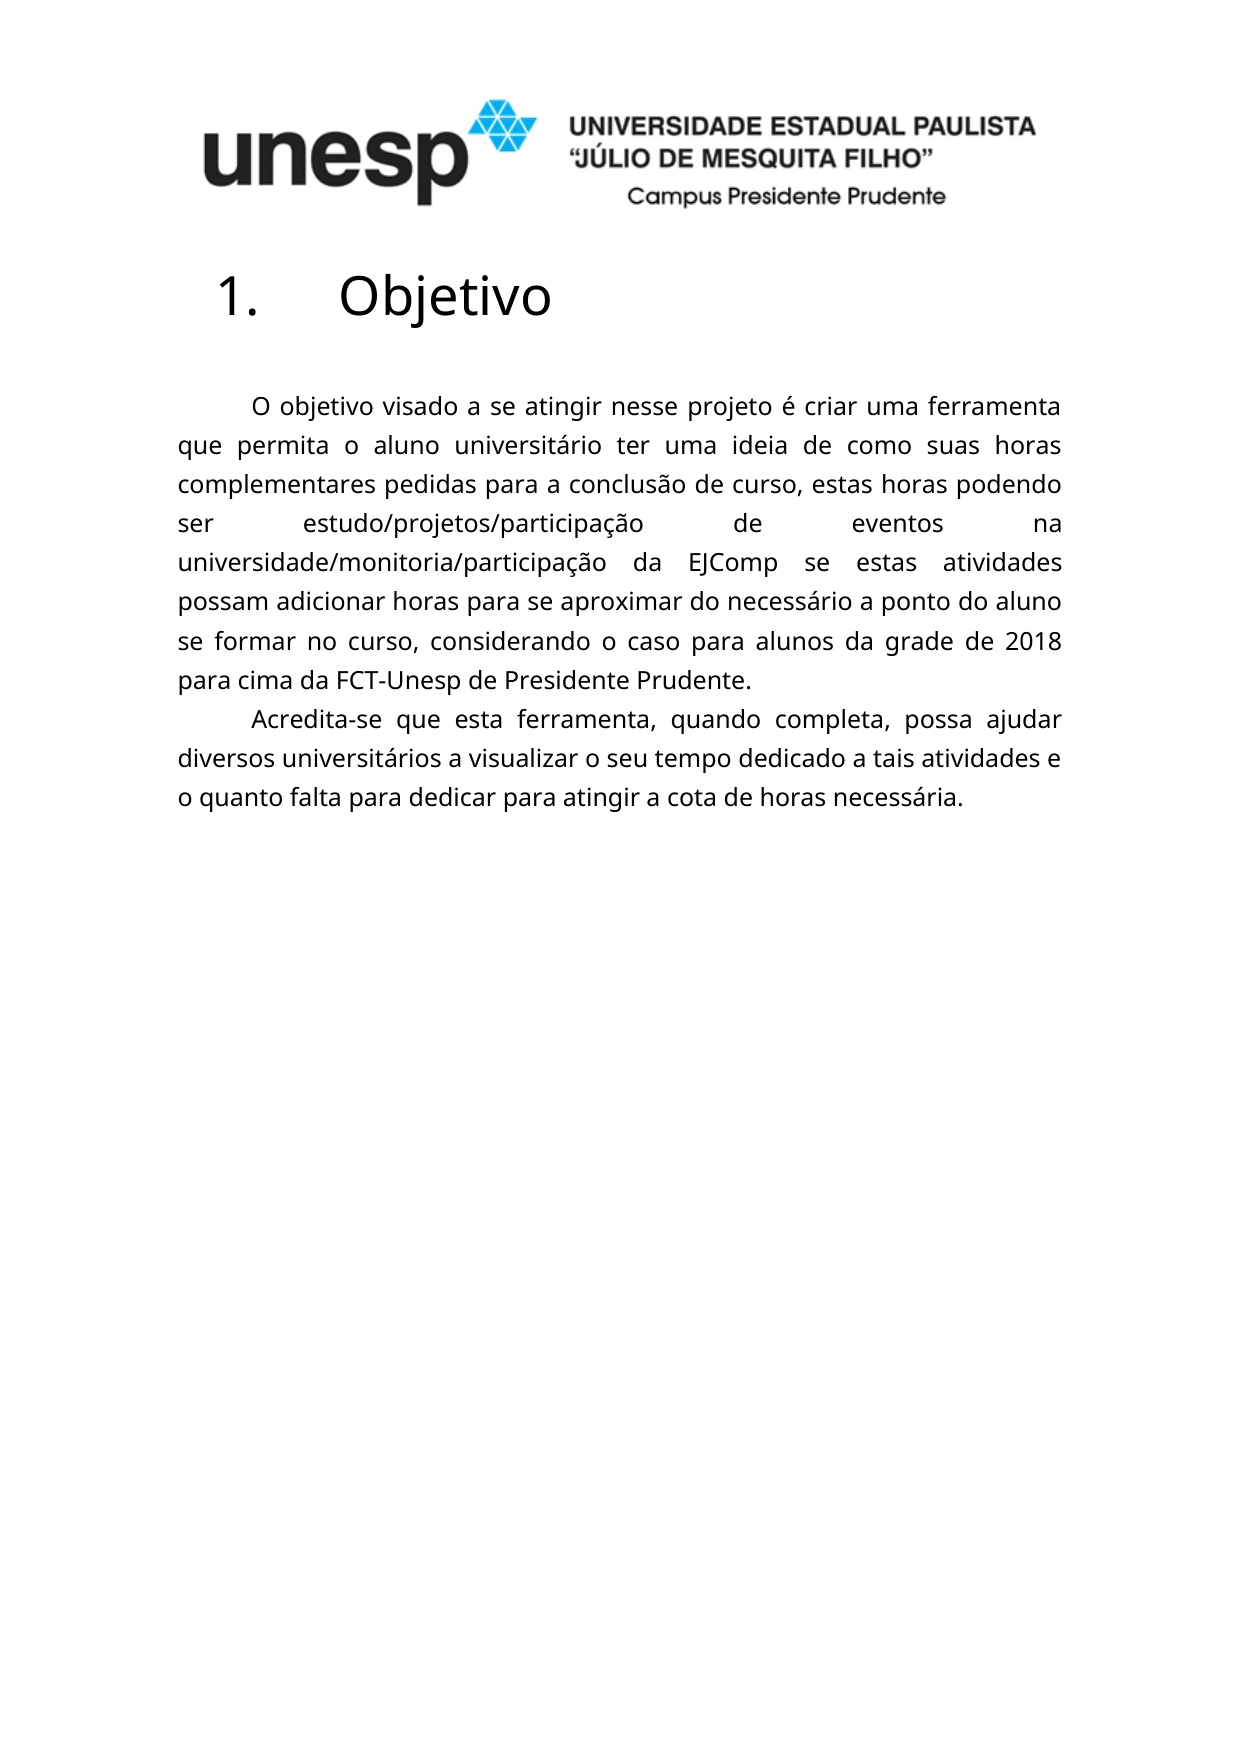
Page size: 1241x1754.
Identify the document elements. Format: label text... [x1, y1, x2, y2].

text Acredita-se que esta ferramenta, quando completa, possa ajudar diversos universitários a visualizar o seu tempo dedicado a tais atividades e o quanto falta para dedicar para atingir a cota de horas necessária. [177, 702, 1063, 814]
text O objetivo visado a se atingir nesse projeto é criar uma ferramenta que permita o aluno universitário ter uma ideia de como suas horas complementares pedidas para a conclusão de curso, estas horas podendo ser estudo/projetos/participação de eventos na universidade/monitoria/participação da EJComp se estas atividades possam adicionar horas para se aproximar do necessário a ponto do aluno se formar no curso, considerando o caso para alunos da grade de 2018 para cima da FCT-Unesp de Presidente Prudente. [177, 388, 1063, 696]
subtitle Objetivo [215, 258, 1063, 332]
picture [177, 73, 1063, 233]
